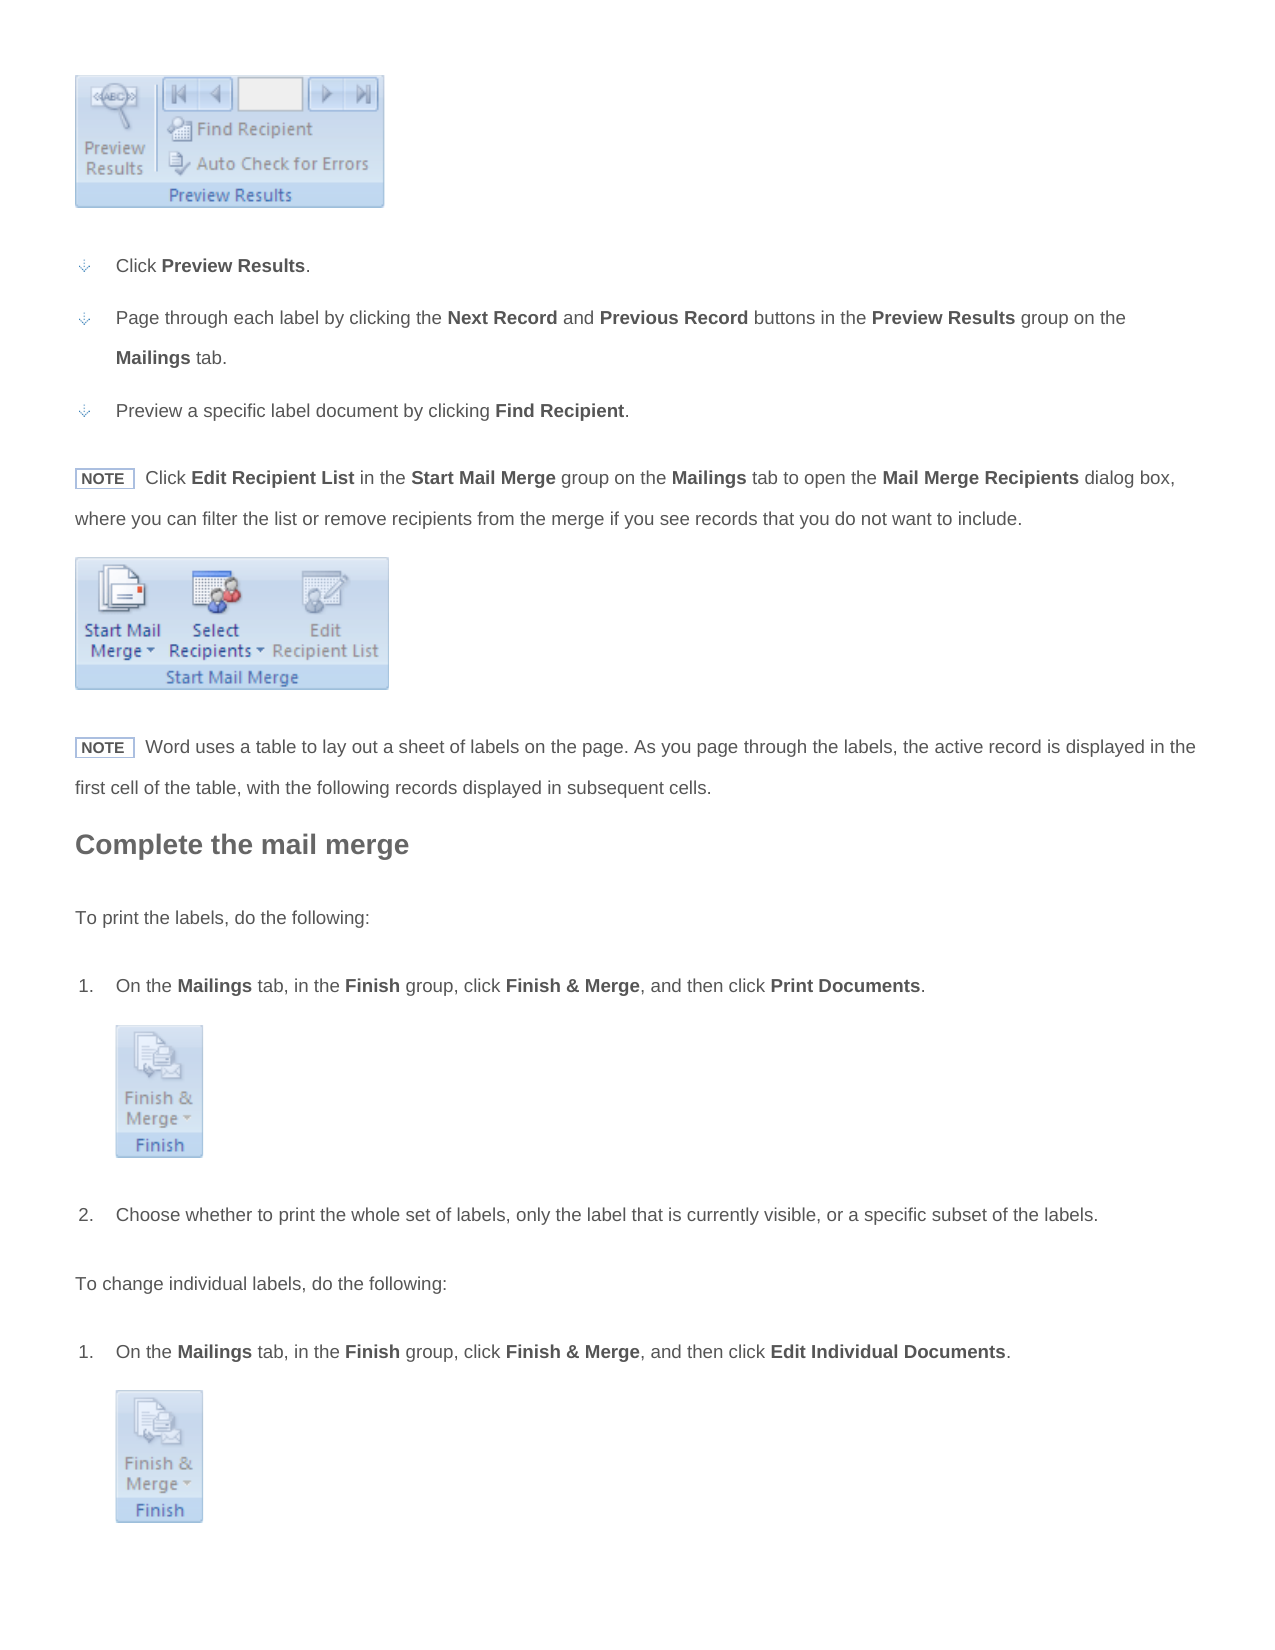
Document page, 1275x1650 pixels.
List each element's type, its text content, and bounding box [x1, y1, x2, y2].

list On the Mailings tab, in the Finish group, click Finish & Merge, and then click Edit Individual Documents. [78, 1322, 1159, 1362]
picture [115, 1025, 204, 1158]
text Note Word uses a table to lay out a sheet of labels on the page. As you page through the labels, the active record is displayed in the first cell of the table, with the following records displayed in subsequent cells. [75, 718, 1200, 798]
picture [79, 400, 90, 417]
picture [75, 557, 389, 690]
list Choose whether to print the whole set of labels, only the label that is currently visible, or a specific subset of the labels. [78, 1186, 1159, 1226]
list On the Mailings tab, in the Finish group, click Finish & Merge, and then click Print Documents. [78, 957, 1159, 997]
text Complete the mail merge [75, 828, 1200, 861]
picture [75, 75, 385, 208]
picture [79, 308, 90, 325]
picture [79, 255, 90, 272]
list Page through each label by clicking the Next Record and Previous Record buttons in the Preview Results group on the Mailings tab. [78, 288, 1159, 368]
text Note Click Edit Recipient List in the Start Mail Merge group on the Mailings tab to open the Mail Merge Recipients dialog box, where you can filter the list or remove recipients from the merge if you see records that you do not want to include. [75, 449, 1200, 529]
list Click Preview Results. [78, 236, 1159, 276]
list Preview a specific label document by clicking Find Recipient. [78, 381, 1159, 421]
picture [115, 1390, 204, 1523]
text To change individual labels, do the following: [75, 1254, 1200, 1294]
text To print the labels, do the following: [75, 889, 1200, 929]
